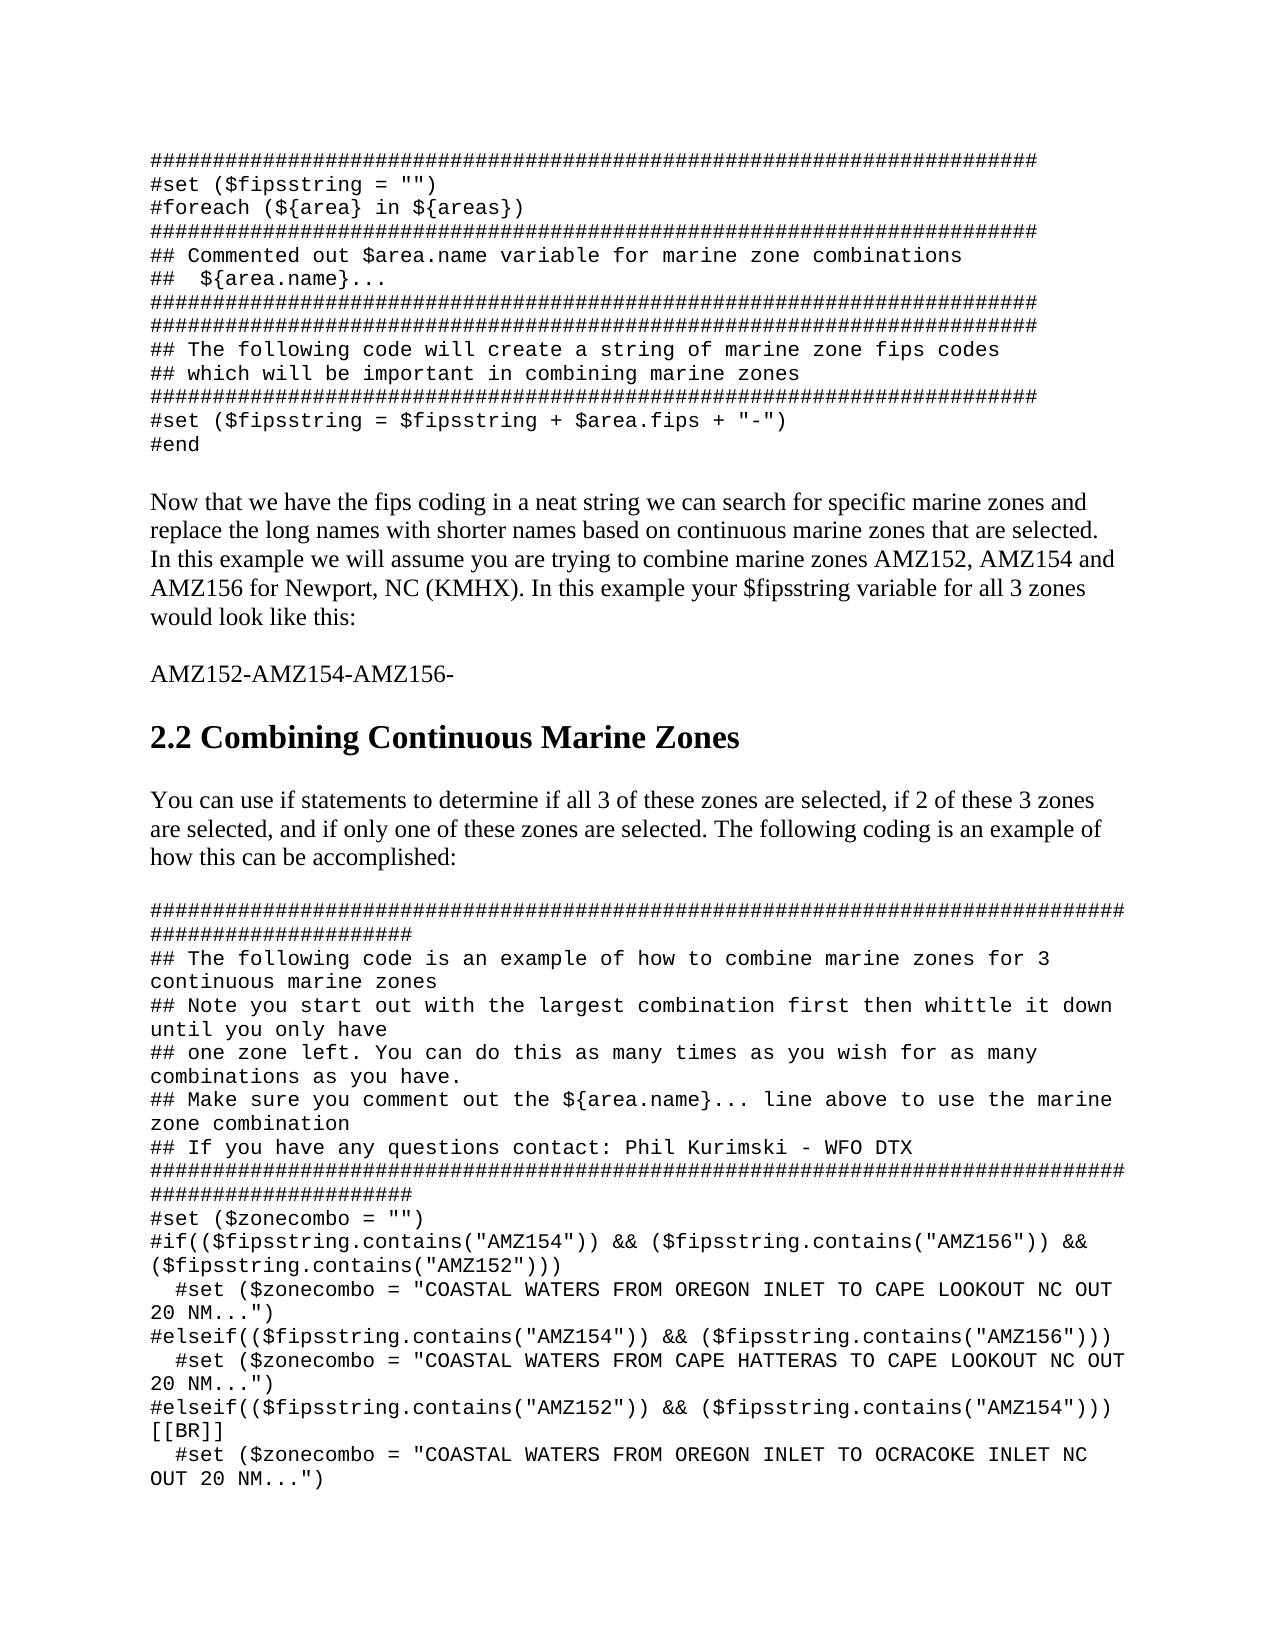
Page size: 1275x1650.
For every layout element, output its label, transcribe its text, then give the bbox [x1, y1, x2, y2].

text 2.2 Combining Continuous Marine Zones [150, 717, 1125, 756]
text #elseif(($fipsstring.contains("AMZ152")) && ($fipsstring.contains("AMZ154")))[[BR]] [150, 1397, 1125, 1444]
text ####################################################################### [150, 292, 1125, 316]
text #set ($zonecombo = "COASTAL WATERS FROM OREGON INLET TO OCRACOKE INLET NC OUT 20 NM...") [150, 1444, 1125, 1491]
text ## Commented out $area.name variable for marine zone combinations [150, 244, 1125, 268]
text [150, 221, 1125, 244]
text ## one zone left. You can do this as many times as you wish for as many combinations as you have. [150, 1042, 1125, 1089]
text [150, 150, 1125, 174]
text #elseif(($fipsstring.contains("AMZ154")) && ($fipsstring.contains("AMZ156"))) [150, 1326, 1125, 1349]
text ## which will be important in combining marine zones [150, 363, 1125, 386]
text #set ($fipsstring = "") [150, 174, 1125, 197]
text #foreach (${area} in ${areas}) [150, 197, 1125, 221]
text #set ($zonecombo = "COASTAL WATERS FROM CAPE HATTERAS TO CAPE LOOKOUT NC OUT 20 NM...") [150, 1349, 1125, 1397]
text ## Make sure you comment out the ${area.name}... line above to use the marine zone combination [150, 1089, 1125, 1137]
text ####################################################################### [150, 386, 1125, 410]
text #set ($zonecombo = "") [150, 1208, 1125, 1231]
text #if(($fipsstring.contains("AMZ154")) && ($fipsstring.contains("AMZ156")) && ($fipsstring.contains("AMZ152"))) [150, 1231, 1125, 1279]
text ## The following code will create a string of marine zone fips codes [150, 339, 1125, 363]
text #end [150, 434, 1125, 457]
text ################################################################################################### [150, 900, 1125, 948]
text #set ($fipsstring = $fipsstring + $area.fips + "-") [150, 410, 1125, 434]
text Now that we have the fips coding in a neat string we can search for specific marine zones and replace the long names with shorter names based on continuous marine zones that are selected. In this example we will assume you are trying to combine marine zones AMZ152, AMZ154 and AMZ156 for Newport, NC (KMHX). In this example your $fipsstring variable for all 3 zones would look like this: [150, 487, 1125, 630]
text ################################################################################################### [150, 1160, 1125, 1208]
text ## If you have any questions contact: Phil Kurimski - WFO DTX [150, 1137, 1125, 1160]
text You can use if statements to determine if all 3 of these zones are selected, if 2 of these 3 zones are selected, and if only one of these zones are selected. The following coding is an example of how this can be accomplished: [150, 785, 1125, 871]
text #set ($zonecombo = "COASTAL WATERS FROM OREGON INLET TO CAPE LOOKOUT NC OUT 20 NM...") [150, 1279, 1125, 1326]
text AMZ152-AMZ154-AMZ156- [150, 659, 1125, 688]
text ## The following code is an example of how to combine marine zones for 3 continuous marine zones [150, 948, 1125, 995]
text ####################################################################### [150, 316, 1125, 339]
text ## Note you start out with the largest combination first then whittle it down until you only have [150, 995, 1125, 1042]
text ## ${area.name}... [150, 268, 1125, 292]
